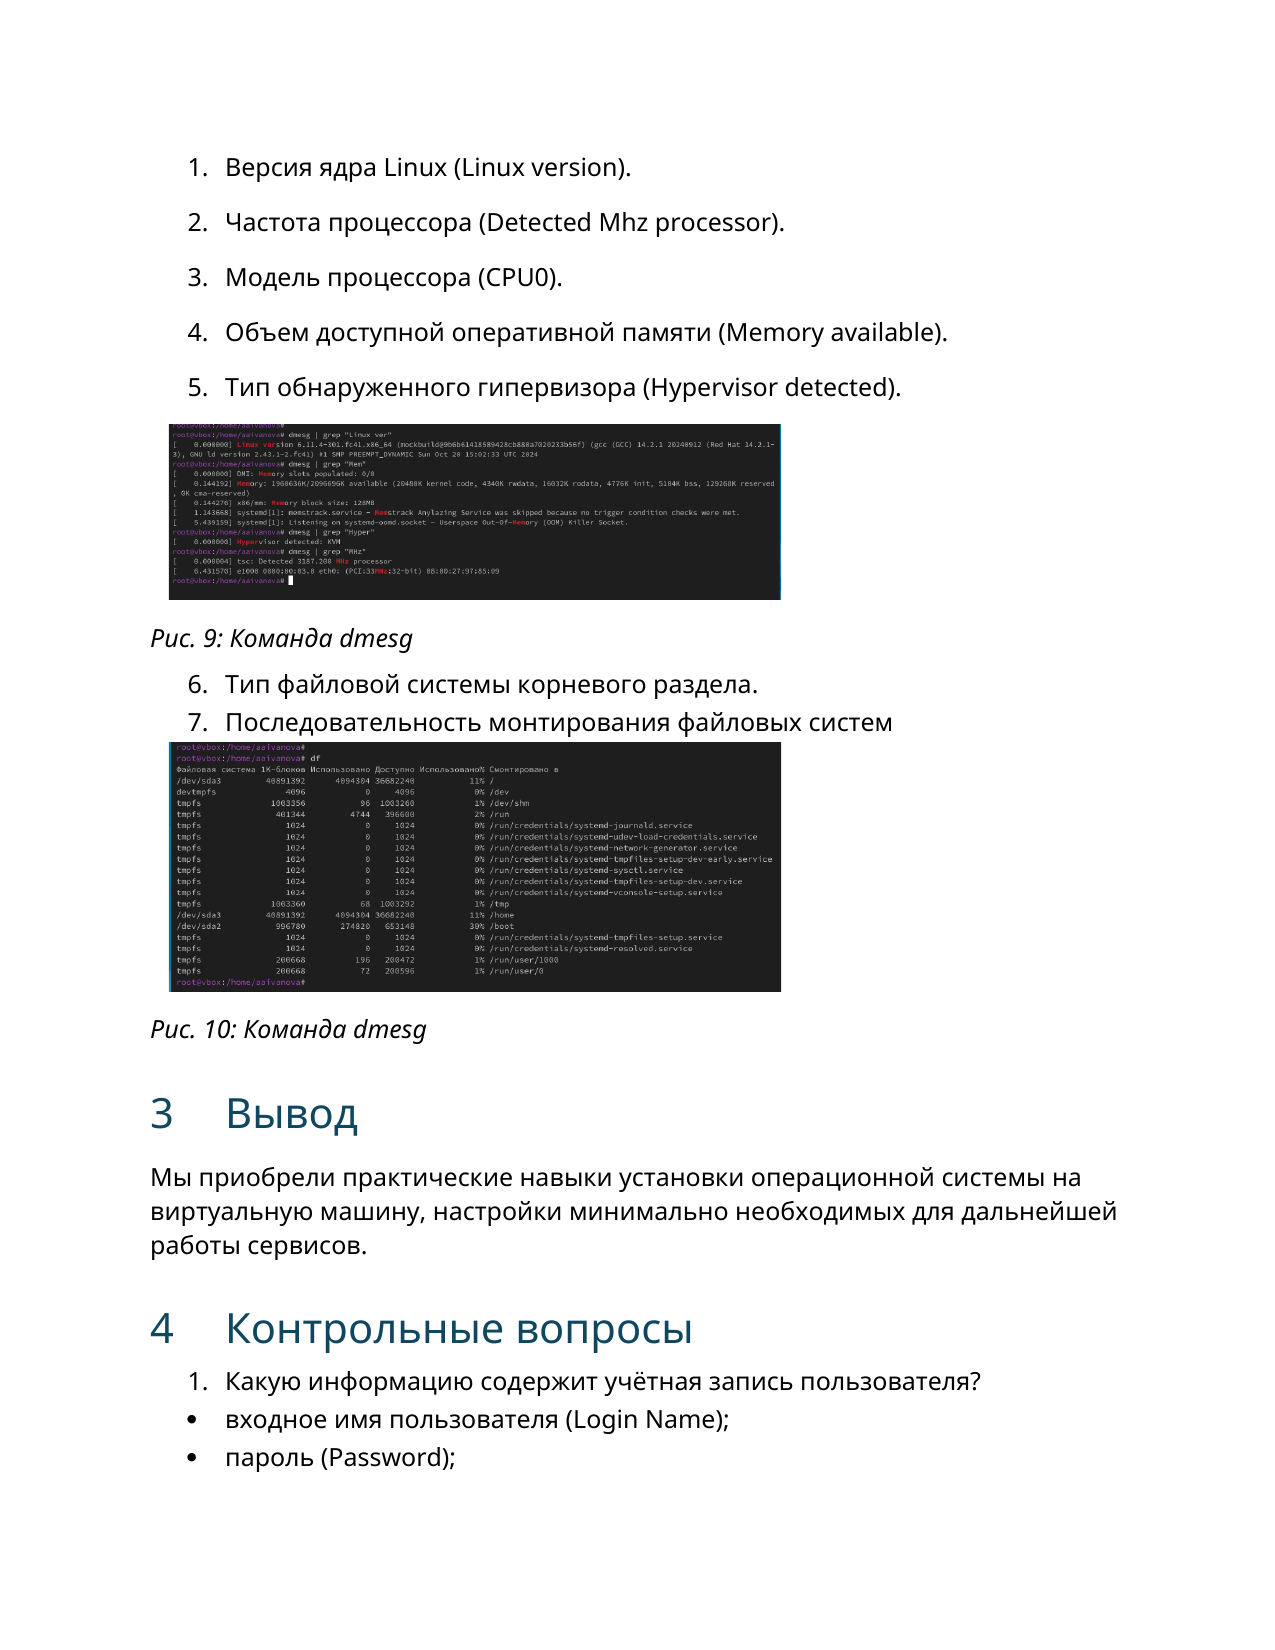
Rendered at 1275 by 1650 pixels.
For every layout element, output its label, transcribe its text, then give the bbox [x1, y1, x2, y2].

list Какую информацию содержит учётная запись пользователя? [187, 1364, 1125, 1398]
list входное имя пользователя (Login Name); [187, 1402, 1125, 1436]
text Рис. 10: Команда dmesg [150, 1012, 1125, 1046]
list Объем доступной оперативной памяти (Memory available). [187, 315, 1125, 349]
list Тип файловой системы корневого раздела. [187, 667, 1125, 701]
list пароль (Password); [187, 1440, 1125, 1474]
text Мы приобрели практические навыки установки операционной системы на виртуальную машину, настройки минимально необходимых для дальнейшей работы сервисов. [150, 1159, 1125, 1261]
subtitle 4 Контрольные вопросы [150, 1299, 1125, 1356]
list Последовательность монтирования файловых систем [187, 704, 1125, 739]
subtitle 3 Вывод [150, 1084, 1125, 1141]
picture [168, 742, 782, 992]
text Рис. 9: Команда dmesg [150, 620, 1125, 654]
list Модель процессора (CPU0). [187, 260, 1125, 294]
list Версия ядра Linux (Linux version). [187, 150, 1125, 184]
list Частота процессора (Detected Mhz processor). [187, 205, 1125, 239]
picture [168, 424, 782, 600]
list Тип обнаруженного гипервизора (Hypervisor detected). [187, 369, 1125, 404]
